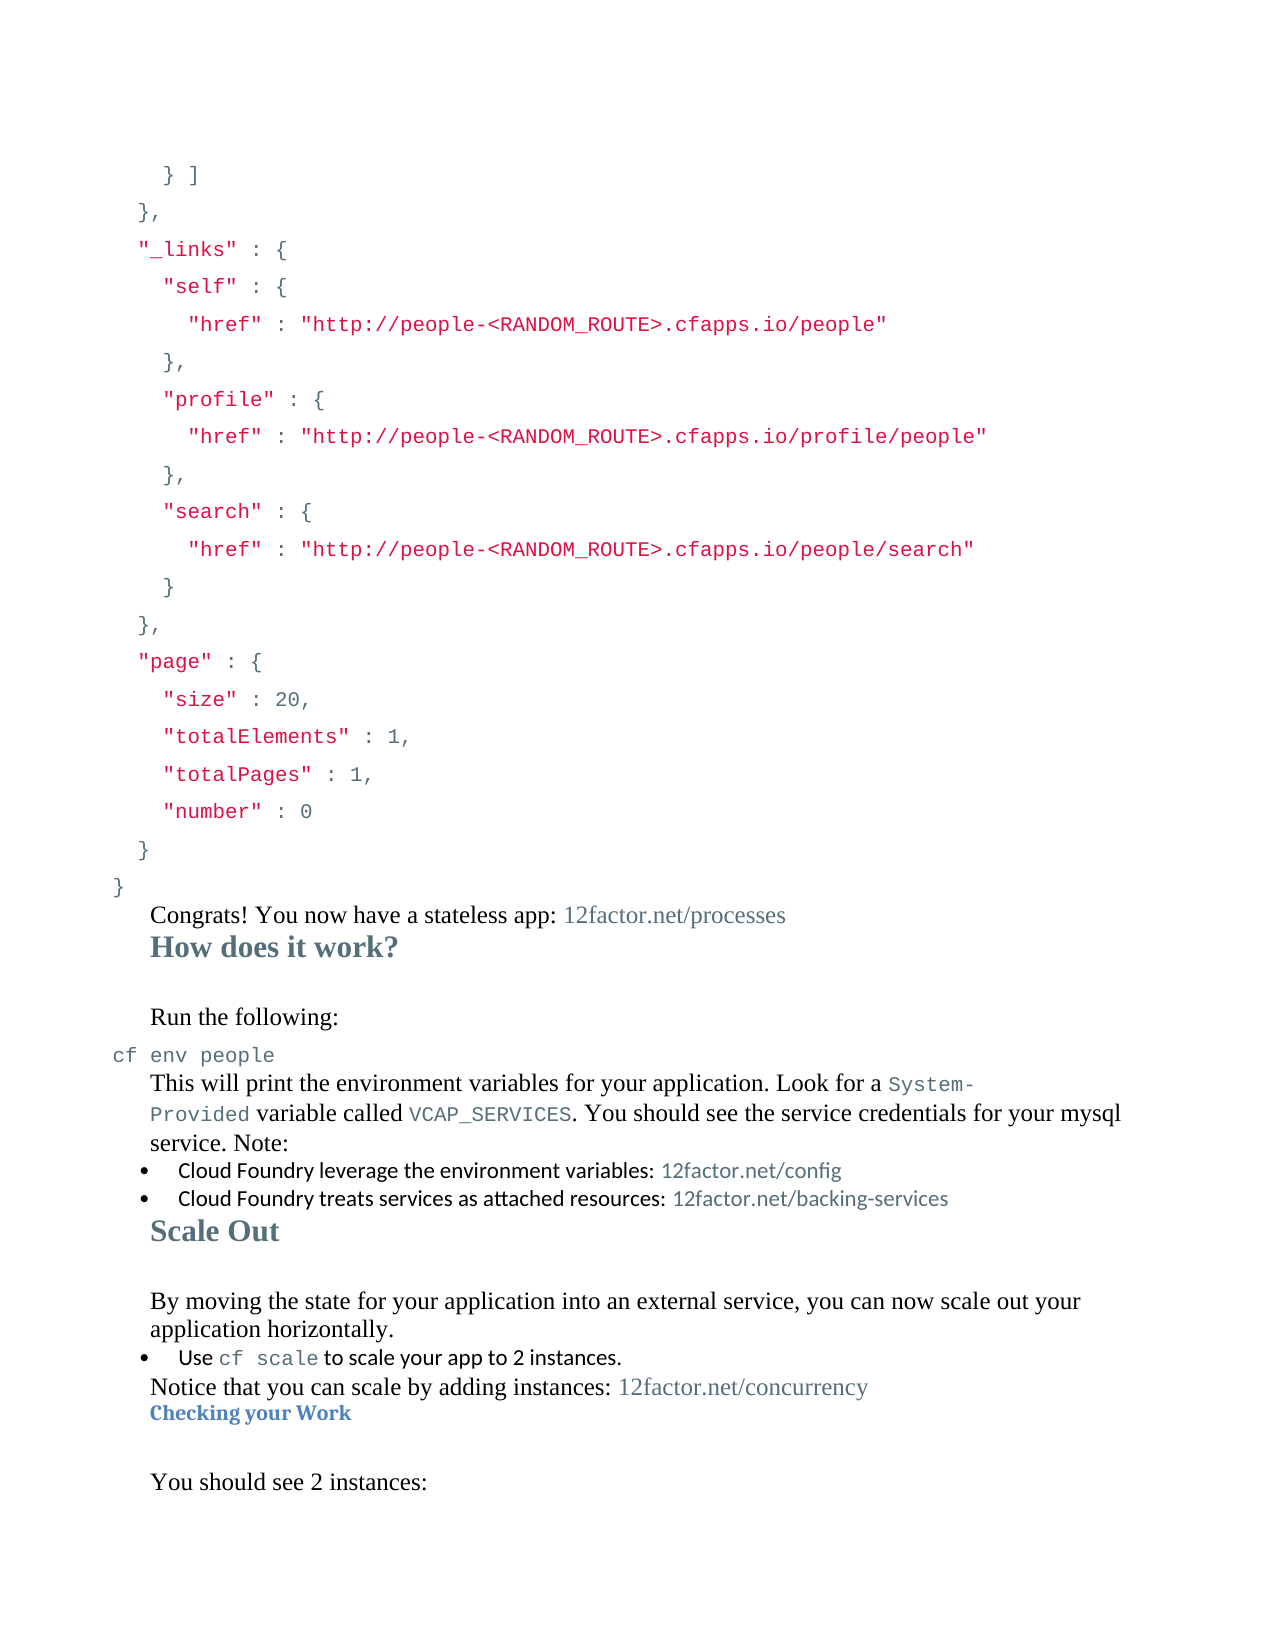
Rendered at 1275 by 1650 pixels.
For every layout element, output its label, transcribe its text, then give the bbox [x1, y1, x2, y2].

list Cloud Foundry treats services as attached resources: 12factor.net/backing-services [141, 1184, 1125, 1212]
text }, [112, 450, 1162, 487]
text This will print the environment variables for your application. Look for a System-Provided variable called VCAP_SERVICES. You should see the service credentials for your mysql service. Note: [150, 1068, 1125, 1156]
text By moving the state for your application into an external service, you can now scale out your application horizontally. [150, 1286, 1125, 1343]
text "_links" : { [112, 225, 1162, 262]
subtitle Checking your Work [150, 1401, 1125, 1426]
text "size" : 20, [112, 675, 1162, 712]
text "self" : { [112, 262, 1162, 300]
list Use cf scale to scale your app to 2 instances. [141, 1343, 1125, 1372]
subtitle Scale Out [150, 1212, 1125, 1248]
text } [112, 825, 1162, 862]
text "totalPages" : 1, [112, 750, 1162, 787]
text "href" : "http://people-<RANDOM_ROUTE>.cfapps.io/people" [112, 300, 1162, 337]
text "href" : "http://people-<RANDOM_ROUTE>.cfapps.io/profile/people" [112, 412, 1162, 450]
text "href" : "http://people-<RANDOM_ROUTE>.cfapps.io/people/search" [112, 525, 1162, 562]
text "page" : { [112, 637, 1162, 675]
text "search" : { [112, 487, 1162, 525]
text }, [112, 337, 1162, 375]
text }, [112, 187, 1162, 225]
text cf env people [112, 1031, 1162, 1068]
text Congrats! You now have a stateless app: 12factor.net/processes [150, 900, 1125, 929]
text } [112, 562, 1162, 600]
list Cloud Foundry leverage the environment variables: 12factor.net/config [141, 1156, 1125, 1184]
subtitle How does it work? [150, 929, 1125, 965]
text }, [112, 600, 1162, 637]
text You should see 2 instances: [150, 1467, 1125, 1496]
text Run the following: [150, 1002, 1125, 1031]
text "profile" : { [112, 375, 1162, 412]
text } [112, 862, 1162, 900]
text "totalElements" : 1, [112, 712, 1162, 750]
text Notice that you can scale by adding instances: 12factor.net/concurrency [150, 1372, 1125, 1401]
text "number" : 0 [112, 787, 1162, 825]
text } ] [112, 150, 1162, 187]
